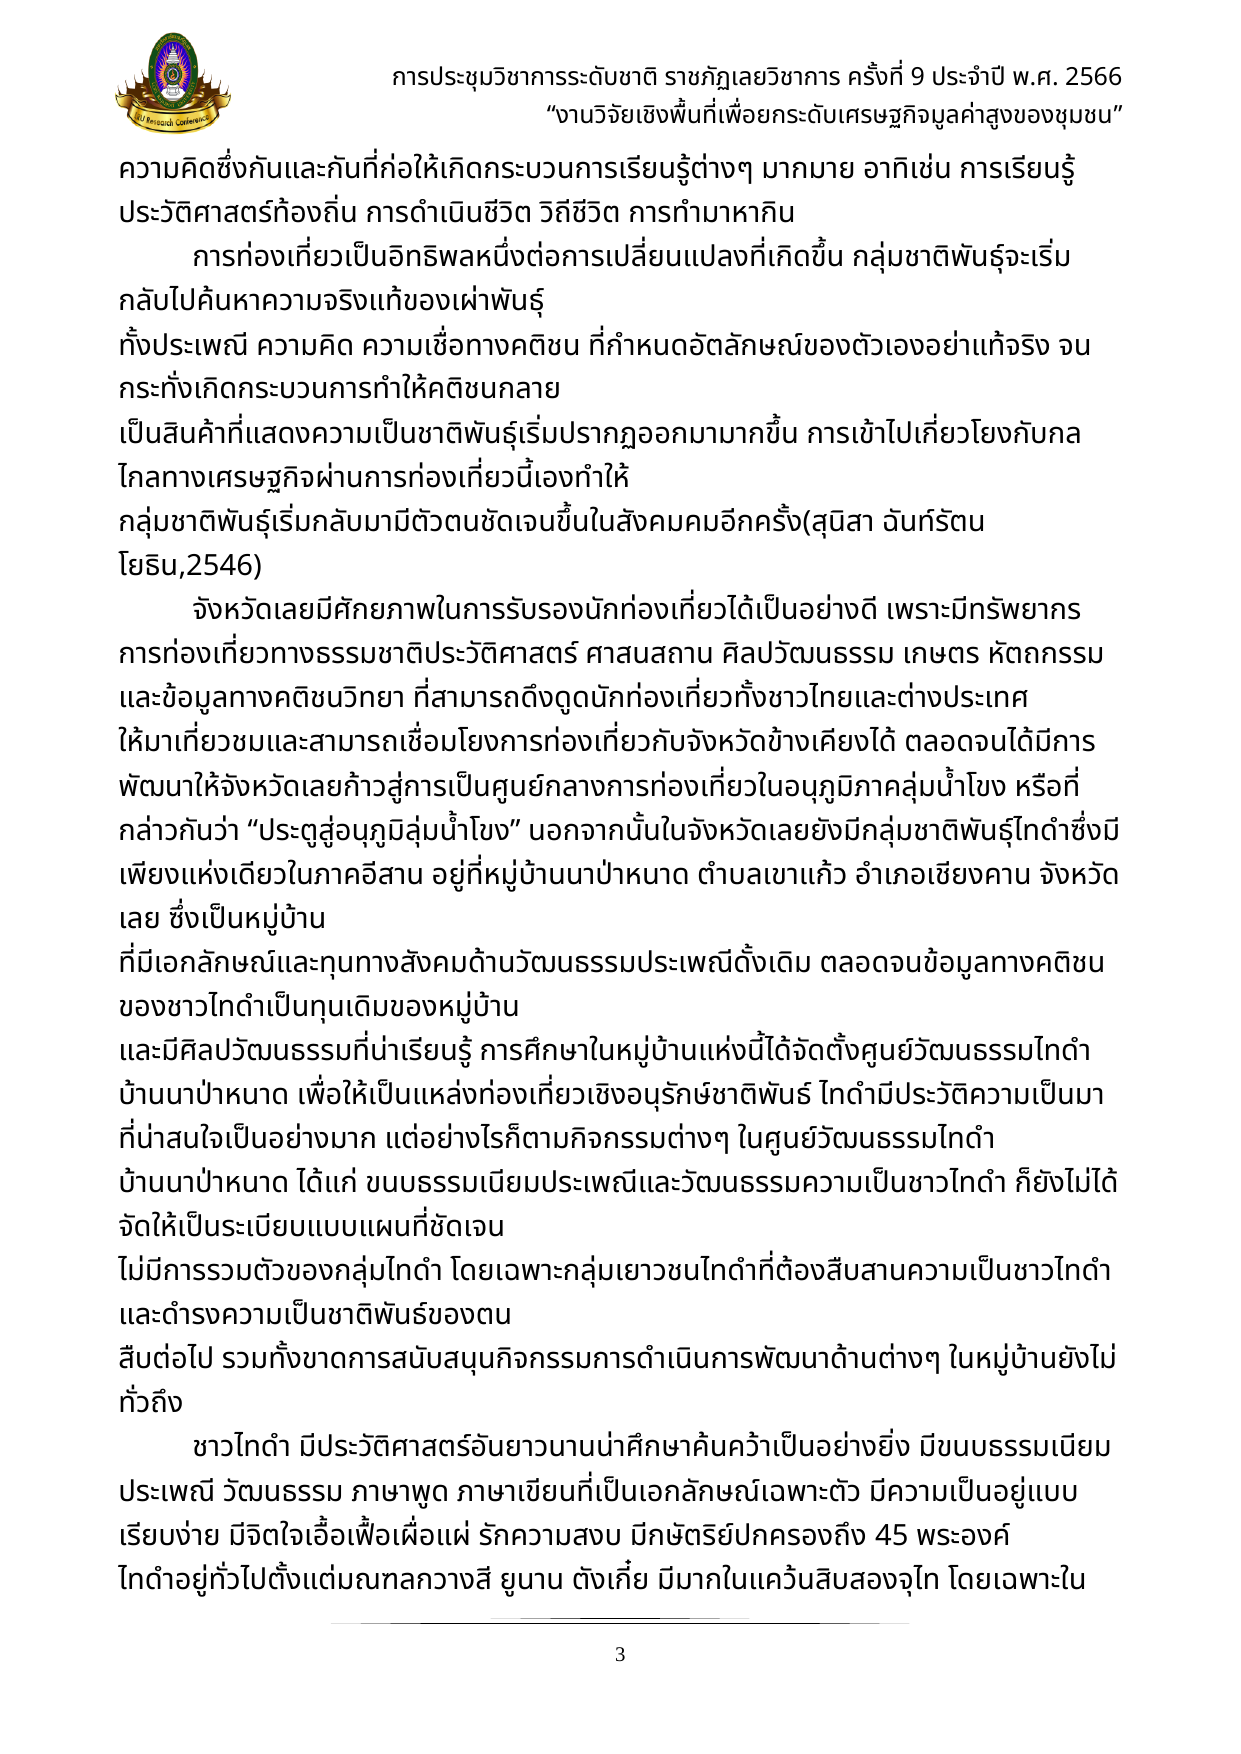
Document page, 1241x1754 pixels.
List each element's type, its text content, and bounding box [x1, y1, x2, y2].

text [118, 148, 1122, 236]
text การท่องเที่ยวเป็นอิทธิพลหนึ่งต่อการเปลี่ยนแปลงที่เกิดขึ้น กลุ่มชาติพันธุ์จะเริ่มกลับไปค้นหาความจริงแท้ของเผ่าพันธุ์ ทั้งประเพณี ความคิด ความเชื่อทางคติชน ที่กำหนดอัตลักษณ์ของตัวเองอย่าแท้จริง จนกระทั่งเกิดกระบวนการทำให้คติชนกลาย เป็นสินค้าที่แสดงความเป็นชาติพันธุ์เริ่มปรากฏออกมามากขึ้น การเข้าไปเกี่ยวโยงกับกลไกลทางเศรษฐกิจผ่านการท่องเที่ยวนี้เองทำให้ กลุ่มชาติพันธุ์เริ่มกลับมามีตัวตนชัดเจนขึ้นในสังคมคมอีกครั้ง(สุนิสา ฉันท์รัตนโยธิน,2546) [118, 236, 1122, 589]
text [118, 1426, 1122, 1602]
text จังหวัดเลยมีศักยภาพในการรับรองนักท่องเที่ยวได้เป็นอย่างดี เพราะมีทรัพยากรการท่องเที่ยวทางธรรมชาติประวัติศาสตร์ ศาสนสถาน ศิลปวัฒนธรรม เกษตร หัตถกรรมและข้อมูลทางคติชนวิทยา ที่สามารถดึงดูดนักท่องเที่ยวทั้งชาวไทยและต่างประเทศ ให้มาเที่ยวชมและสามารถเชื่อมโยงการท่องเที่ยวกับจังหวัดข้างเคียงได้ ตลอดจนได้มีการพัฒนาให้จังหวัดเลยก้าวสู่การเป็นศูนย์กลางการท่องเที่ยวในอนุภูมิภาคลุ่มน้ำโขง หรือที่กล่าวกันว่า “ประตูสู่อนุภูมิลุ่มน้ำโขง” นอกจากนั้นในจังหวัดเลยยังมีกลุ่มชาติพันธุ์ไทดำซึ่งมีเพียงแห่งเดียวในภาคอีสาน อยู่ที่หมู่บ้านนาป่าหนาด ตำบลเขาแก้ว อำเภอเชียงคาน จังหวัดเลย ซึ่งเป็นหมู่บ้าน ที่มีเอกลักษณ์และทุนทางสังคมด้านวัฒนธรรมประเพณีดั้งเดิม ตลอดจนข้อมูลทางคติชนของชาวไทดำเป็นทุนเดิมของหมู่บ้าน และมีศิลปวัฒนธรรมที่น่าเรียนรู้ การศึกษาในหมู่บ้านแห่งนี้ได้จัดตั้งศูนย์วัฒนธรรมไทดำบ้านนาป่าหนาด เพื่อให้เป็นแหล่งท่องเที่ยวเชิงอนุรักษ์ชาติพันธ์ ไทดำมีประวัติความเป็นมาที่น่าสนใจเป็นอย่างมาก แต่อย่างไรก็ตามกิจกรรมต่างๆ ในศูนย์วัฒนธรรมไทดำ บ้านนาป่าหนาด ได้แก่ ขนบธรรมเนียมประเพณีและวัฒนธรรมความเป็นชาวไทดำ ก็ยังไม่ได้จัดให้เป็นระเบียบแบบแผนที่ชัดเจน ไม่มีการรวมตัวของกลุ่มไทดำ โดยเฉพาะกลุ่มเยาวชนไทดำที่ต้องสืบสานความเป็นชาวไทดำ และดำรงความเป็นชาติพันธ์ของตน สืบต่อไป รวมทั้งขาดการสนับสนุนกิจกรรมการดำเนินการพัฒนาด้านต่างๆ ในหมู่บ้านยังไม่ทั่วถึง [118, 589, 1122, 1426]
picture [114, 31, 232, 135]
